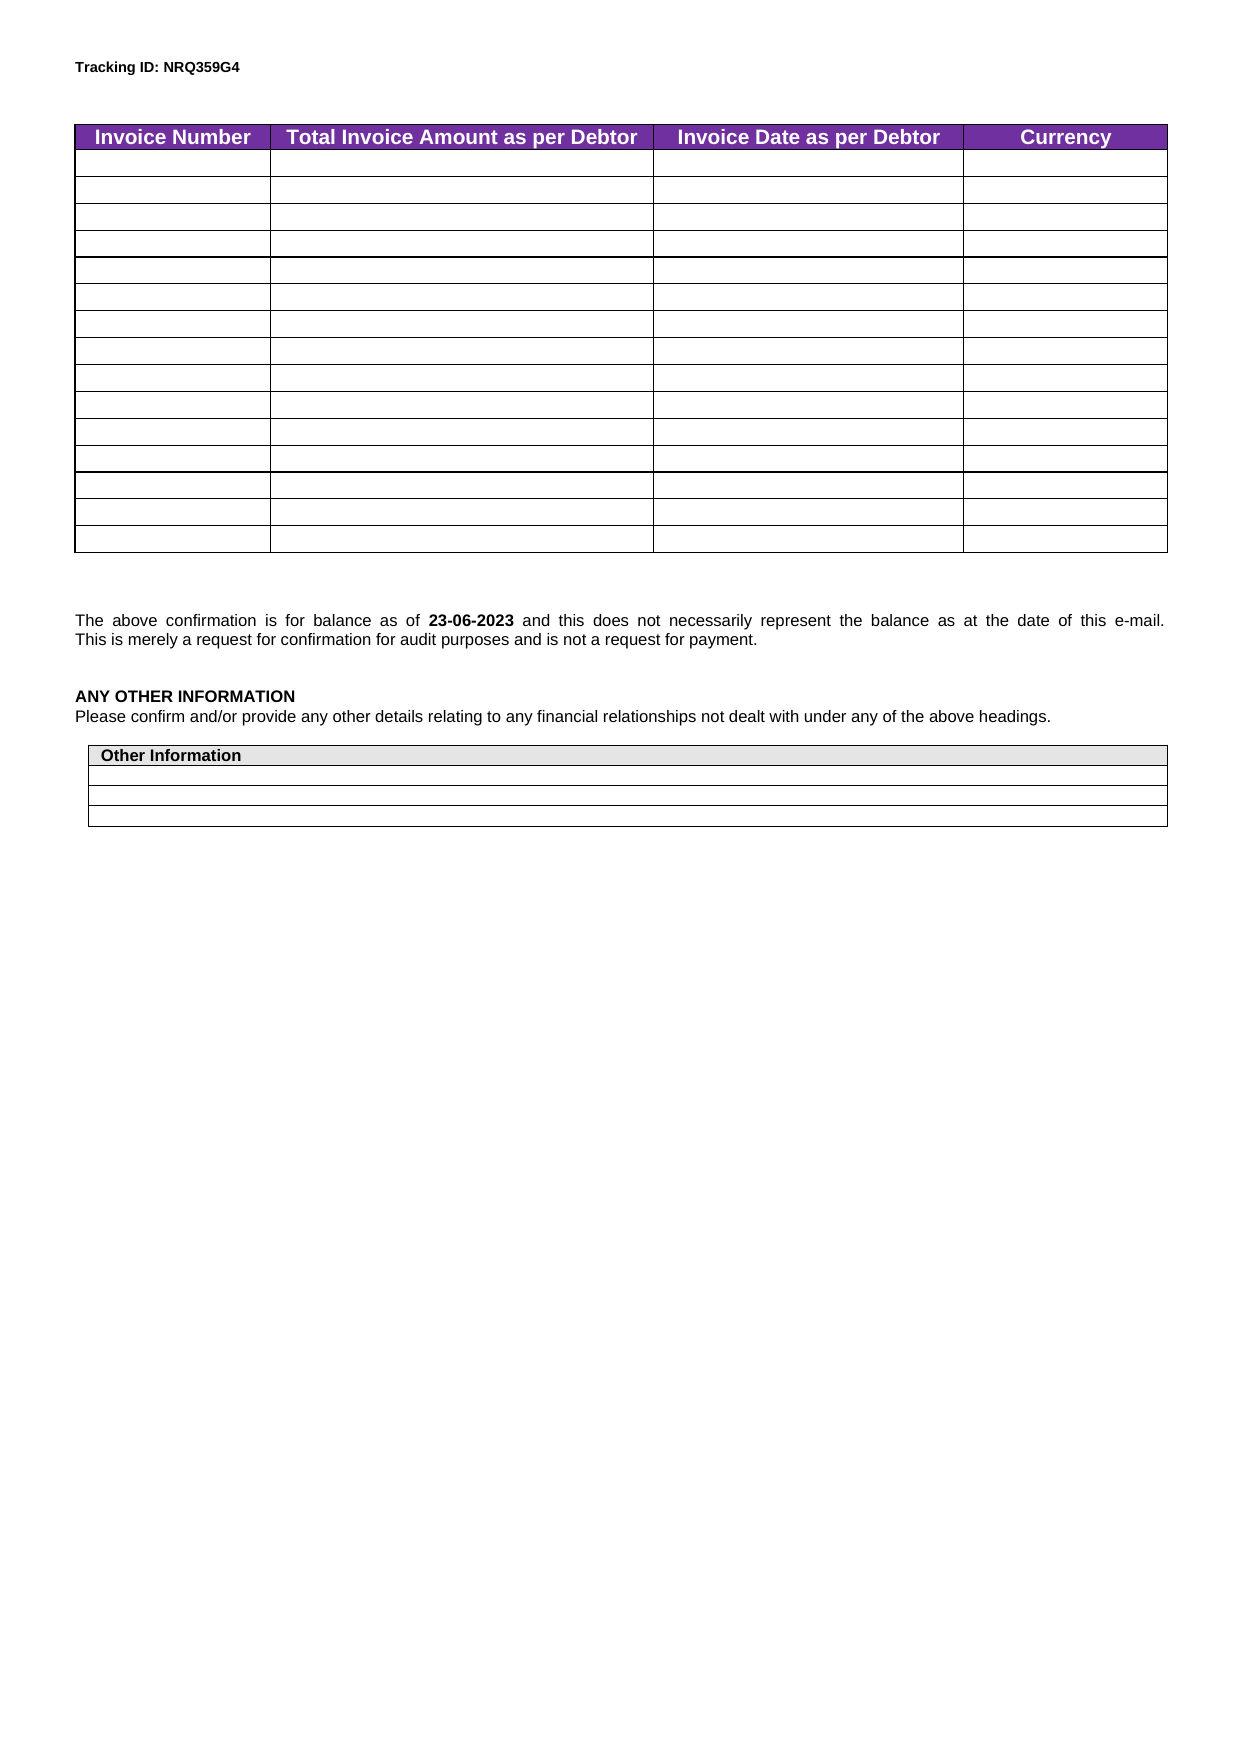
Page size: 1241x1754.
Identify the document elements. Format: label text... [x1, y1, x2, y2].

table_cell [76, 419, 270, 444]
table_cell [271, 365, 653, 391]
table_cell [654, 499, 963, 525]
table_cell [271, 473, 653, 498]
text The above confirmation is for balance as of 23-06-2023 and this does not necessarily represent the balance as at the date of this e-mail. This is merely a request for confirmation for audit purposes and is not a request for payment. [75, 611, 1165, 649]
table_header Other Information [89, 746, 1167, 765]
table_cell [89, 806, 1167, 826]
table_cell [271, 258, 653, 283]
table_cell [654, 284, 963, 310]
table_cell [654, 392, 963, 418]
table_cell [271, 499, 653, 525]
table_cell [654, 150, 963, 176]
table_cell [964, 177, 1167, 203]
table_cell [76, 446, 270, 471]
table_cell [964, 311, 1167, 337]
table_cell [964, 446, 1167, 471]
table_cell [271, 338, 653, 364]
table_cell [76, 499, 270, 525]
table_cell [76, 177, 270, 203]
table_cell [964, 392, 1167, 418]
table_cell [654, 311, 963, 337]
table_cell [76, 365, 270, 391]
table_cell [964, 473, 1167, 498]
table_cell [271, 177, 653, 203]
table_cell [89, 786, 1167, 805]
table_cell [76, 258, 270, 283]
table_cell [964, 419, 1167, 444]
table_cell [964, 338, 1167, 364]
table_cell [271, 204, 653, 229]
table_header Invoice Date as per Debtor [654, 125, 963, 149]
table_cell [76, 338, 270, 364]
table_cell [76, 150, 270, 176]
text ANY OTHER INFORMATION [75, 687, 1165, 706]
table_cell [271, 231, 653, 256]
table_cell [76, 284, 270, 310]
table_cell [76, 311, 270, 337]
table_cell [654, 419, 963, 444]
table_cell [271, 150, 653, 176]
table_cell [271, 311, 653, 337]
table_header Currency [964, 125, 1167, 149]
table_cell [271, 419, 653, 444]
text Please confirm and/or provide any other details relating to any financial relationships not dealt with under any of the above headings. [75, 706, 1165, 726]
table_cell [964, 258, 1167, 283]
table_cell [654, 365, 963, 391]
table_cell [654, 473, 963, 498]
table_cell [654, 338, 963, 364]
table_cell [654, 177, 963, 203]
table_cell [76, 204, 270, 229]
table_cell [271, 446, 653, 471]
table_header Invoice Number [76, 125, 270, 149]
table_cell [964, 231, 1167, 256]
table_cell [654, 258, 963, 283]
table_cell [76, 526, 270, 552]
table_cell [964, 204, 1167, 229]
table_cell [964, 365, 1167, 391]
table_cell [76, 392, 270, 418]
table_cell [89, 766, 1167, 785]
table_cell [654, 526, 963, 552]
table_header Total Invoice Amount as per Debtor [271, 125, 653, 149]
table_cell [76, 231, 270, 256]
table_cell [271, 526, 653, 552]
table_cell [654, 231, 963, 256]
table_cell [76, 473, 270, 498]
table_cell [964, 284, 1167, 310]
table_cell [654, 204, 963, 229]
table_cell [654, 446, 963, 471]
table_cell [964, 499, 1167, 525]
table_cell [964, 526, 1167, 552]
table_cell [964, 150, 1167, 176]
table_cell [271, 392, 653, 418]
table_cell [271, 284, 653, 310]
